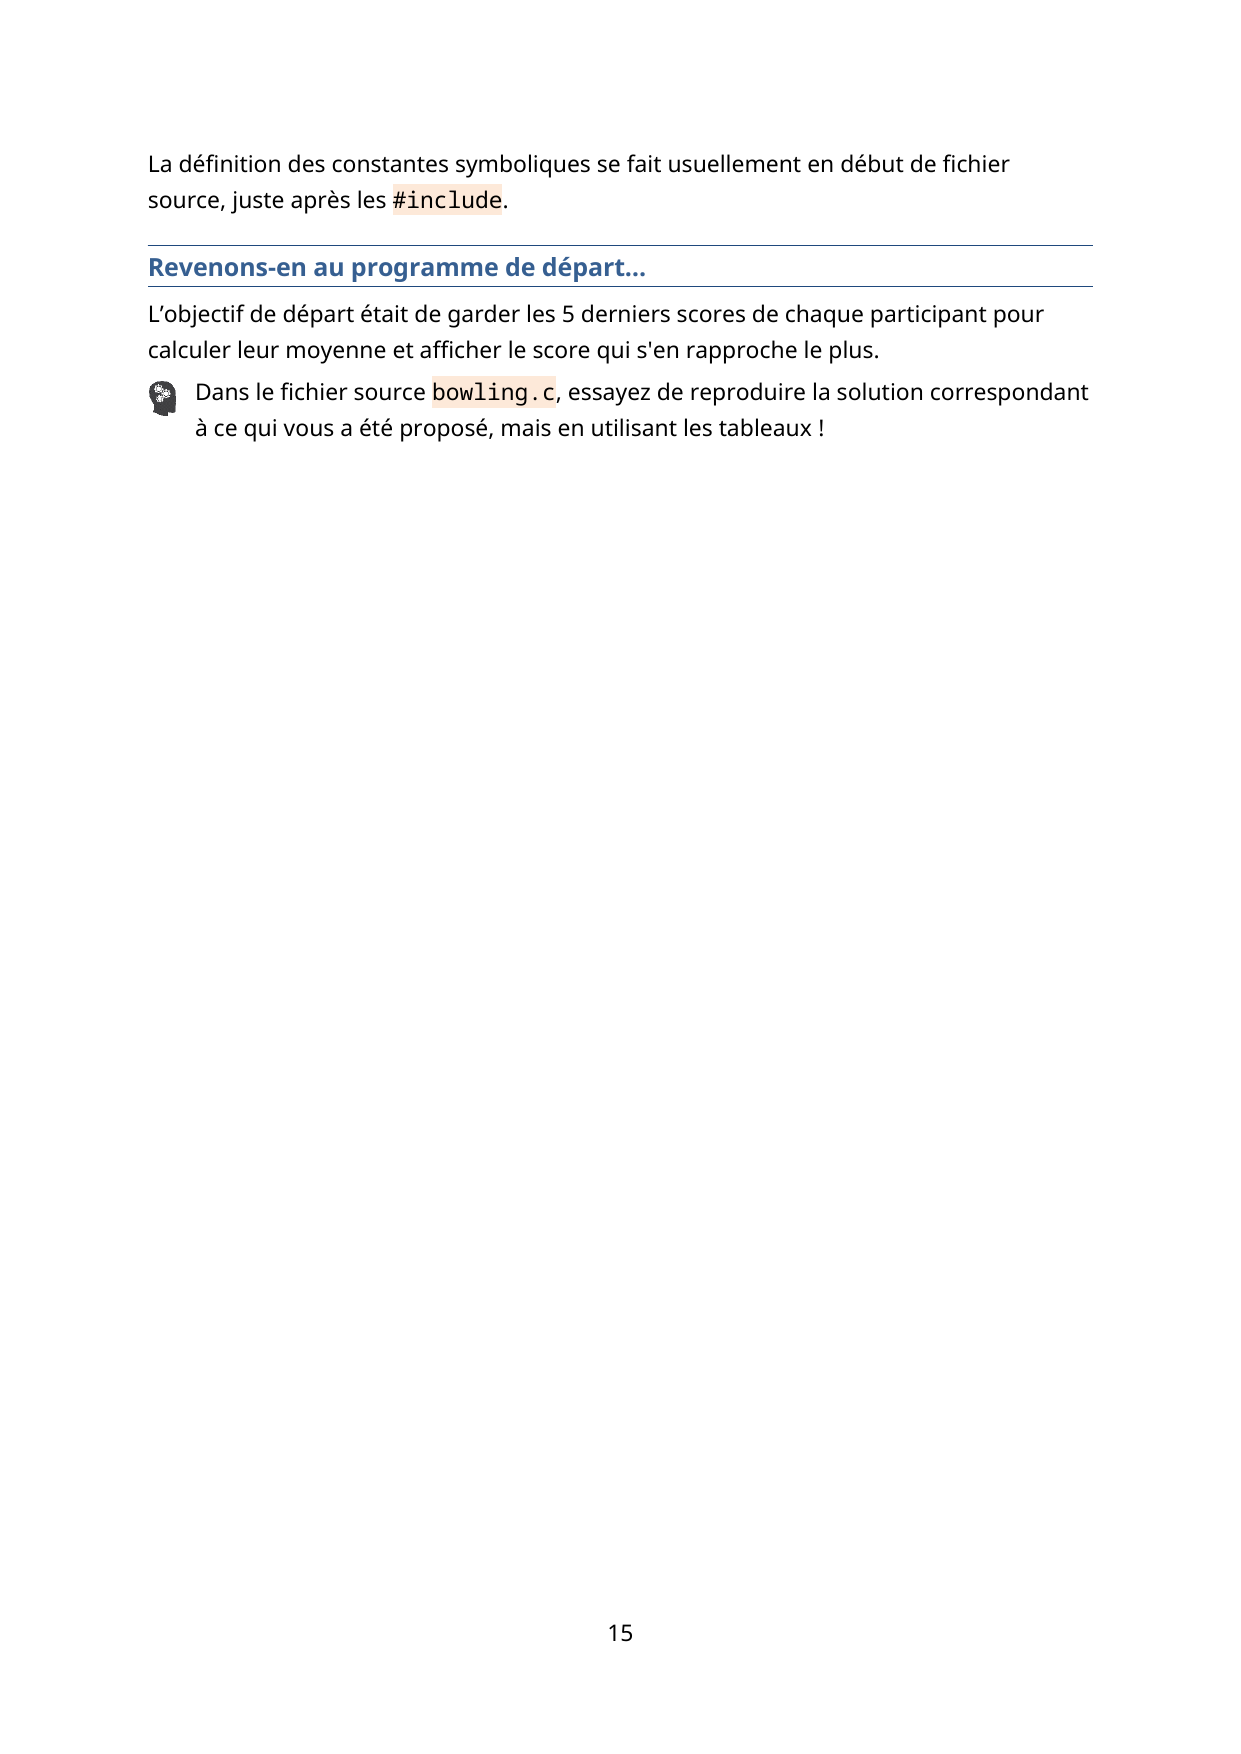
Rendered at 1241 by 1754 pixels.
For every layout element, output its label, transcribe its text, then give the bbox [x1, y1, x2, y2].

subtitle Revenons-en au programme de départ… [148, 246, 1093, 286]
text La définition des constantes symboliques se fait usuellement en début de fichier source, juste après les #include. [148, 148, 1093, 215]
text Dans le fichier source bowling.c, essayez de reproduire la solution correspondant à ce qui vous a été proposé, mais en utilisant les tableaux ! [148, 376, 1093, 443]
text L’objectif de départ était de garder les 5 derniers scores de chaque participant pour calculer leur moyenne et afficher le score qui s'en rapproche le plus. [148, 298, 1093, 365]
